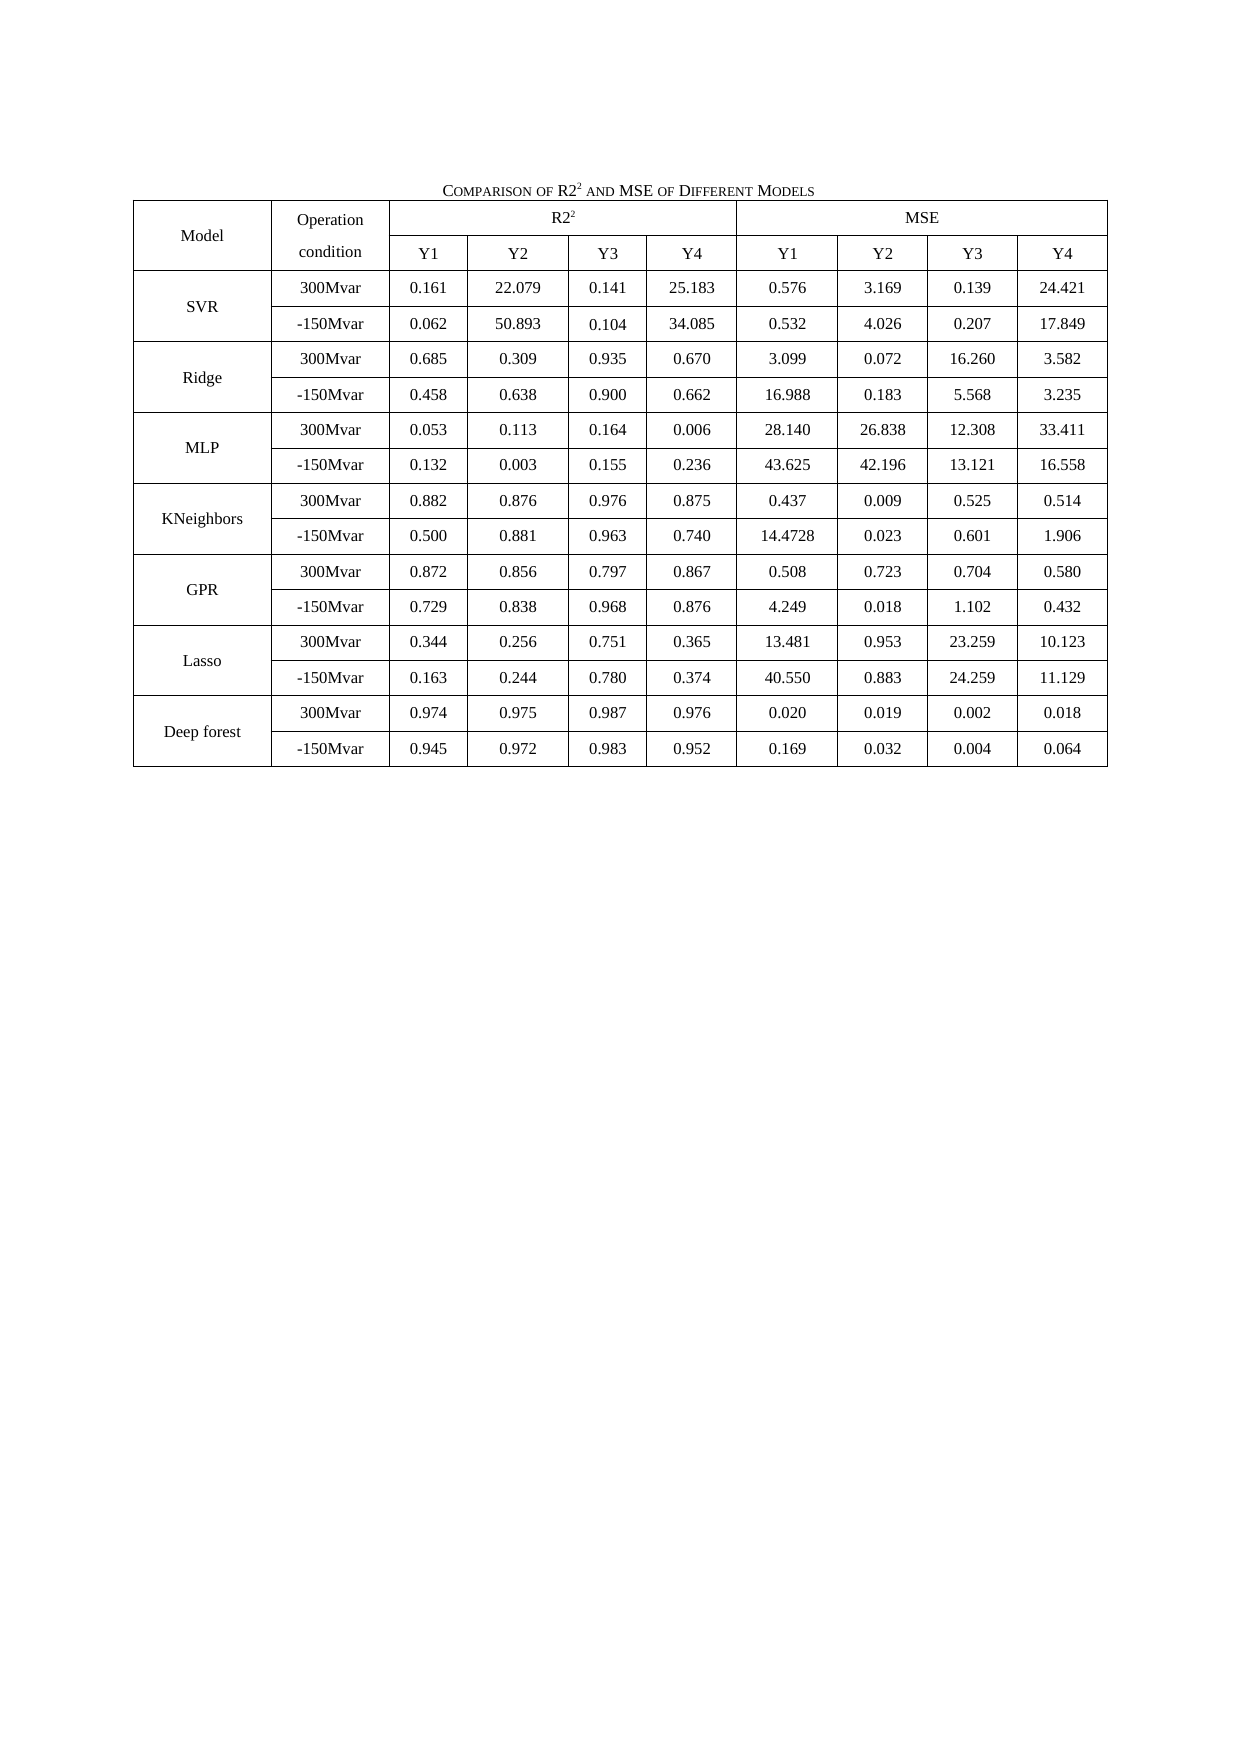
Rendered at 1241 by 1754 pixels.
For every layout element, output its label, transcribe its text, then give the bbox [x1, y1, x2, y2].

table_cell 0.974 [390, 696, 467, 731]
table_cell 0.161 [390, 271, 467, 306]
table_cell 0.508 [737, 555, 837, 589]
table_cell -150Mvar [272, 449, 389, 483]
table_cell 0.975 [468, 696, 568, 731]
table_cell 0.601 [928, 519, 1017, 554]
table_cell 0.723 [838, 555, 927, 589]
table_cell 0.256 [468, 626, 568, 660]
table_cell 0.023 [838, 519, 927, 554]
table_header R22 [390, 201, 736, 235]
table_cell 0.856 [468, 555, 568, 589]
table_cell 0.053 [390, 413, 467, 447]
table_cell 0.514 [1018, 484, 1107, 518]
table_header MSE [737, 201, 1107, 235]
table_cell Y1 [737, 236, 837, 270]
table_cell 5.568 [928, 378, 1017, 412]
table_cell 43.625 [737, 449, 837, 483]
table_cell 0.963 [569, 519, 646, 554]
table_cell 0.953 [838, 626, 927, 660]
table_cell 0.532 [737, 307, 837, 341]
table_cell 0.183 [838, 378, 927, 412]
table_cell 0.576 [737, 271, 837, 306]
table_cell Lasso [134, 626, 271, 695]
table_cell Y2 [838, 236, 927, 270]
table_cell Y4 [1018, 236, 1107, 270]
table_cell 0.876 [647, 590, 736, 624]
table_cell -150Mvar [272, 732, 389, 766]
table_cell 0.344 [390, 626, 467, 660]
table_cell 16.988 [737, 378, 837, 412]
table_cell Ridge [134, 342, 271, 412]
table_cell 300Mvar [272, 696, 389, 731]
table_cell 24.259 [928, 661, 1017, 695]
table_cell 300Mvar [272, 271, 389, 306]
table_cell 34.085 [647, 307, 736, 341]
table_cell 0.704 [928, 555, 1017, 589]
table_cell -150Mvar [272, 519, 389, 554]
table_cell 1.906 [1018, 519, 1107, 554]
table_cell 0.236 [647, 449, 736, 483]
table_cell 50.893 [468, 307, 568, 341]
table_cell Y2 [468, 236, 568, 270]
table_cell 0.935 [569, 342, 646, 377]
table_cell 42.196 [838, 449, 927, 483]
table_cell Deep forest [134, 696, 271, 766]
table_cell 0.900 [569, 378, 646, 412]
table_header Operation condition [272, 201, 389, 270]
table_cell 0.797 [569, 555, 646, 589]
table_cell 10.123 [1018, 626, 1107, 660]
table_cell 0.881 [468, 519, 568, 554]
table_cell 0.872 [390, 555, 467, 589]
table_cell 0.132 [390, 449, 467, 483]
table_cell 0.062 [390, 307, 467, 341]
table_cell 0.244 [468, 661, 568, 695]
table_cell 0.169 [737, 732, 837, 766]
table_cell 40.550 [737, 661, 837, 695]
table_cell 0.987 [569, 696, 646, 731]
table_cell -150Mvar [272, 590, 389, 624]
table_cell 0.751 [569, 626, 646, 660]
table_cell 0.662 [647, 378, 736, 412]
table_cell 14.4728 [737, 519, 837, 554]
table_cell 0.972 [468, 732, 568, 766]
table_cell 0.882 [390, 484, 467, 518]
table_cell 0.139 [928, 271, 1017, 306]
table_cell MLP [134, 413, 271, 483]
table_cell 0.309 [468, 342, 568, 377]
table_cell 0.113 [468, 413, 568, 447]
table_cell 3.235 [1018, 378, 1107, 412]
table_cell 12.308 [928, 413, 1017, 447]
table_cell 300Mvar [272, 484, 389, 518]
table_cell 300Mvar [272, 555, 389, 589]
table_cell 4.026 [838, 307, 927, 341]
table_cell 0.500 [390, 519, 467, 554]
table_cell 0.983 [569, 732, 646, 766]
table_cell 0.437 [737, 484, 837, 518]
table_cell 0.164 [569, 413, 646, 447]
table_cell 22.079 [468, 271, 568, 306]
table_cell 0.064 [1018, 732, 1107, 766]
table_cell 0.780 [569, 661, 646, 695]
table_cell 0.968 [569, 590, 646, 624]
table_cell 0.945 [390, 732, 467, 766]
table_cell 0.976 [569, 484, 646, 518]
table_cell 0.740 [647, 519, 736, 554]
table_cell 0.020 [737, 696, 837, 731]
table_cell 0.867 [647, 555, 736, 589]
table_cell 0.875 [647, 484, 736, 518]
table_cell 0.883 [838, 661, 927, 695]
table_cell -150Mvar [272, 378, 389, 412]
table_cell 0.976 [647, 696, 736, 731]
table_cell 28.140 [737, 413, 837, 447]
table_cell 13.481 [737, 626, 837, 660]
table_cell 0.004 [928, 732, 1017, 766]
table_cell 16.558 [1018, 449, 1107, 483]
table_cell 13.121 [928, 449, 1017, 483]
table_cell 3.582 [1018, 342, 1107, 377]
table_cell 0.163 [390, 661, 467, 695]
table_cell 33.411 [1018, 413, 1107, 447]
table_cell 0.072 [838, 342, 927, 377]
table_cell Y3 [569, 236, 646, 270]
table_cell 25.183 [647, 271, 736, 306]
text Comparison of R22 and MSE of Different Models [187, 162, 1053, 199]
table_cell 300Mvar [272, 626, 389, 660]
table_cell 0.207 [928, 307, 1017, 341]
table_cell 0.838 [468, 590, 568, 624]
table_cell 24.421 [1018, 271, 1107, 306]
table_cell -150Mvar [272, 661, 389, 695]
table_cell 0.952 [647, 732, 736, 766]
table_header Model [134, 201, 271, 270]
table_cell 3.099 [737, 342, 837, 377]
table_cell 3.169 [838, 271, 927, 306]
table_cell 0.365 [647, 626, 736, 660]
table_cell 0.458 [390, 378, 467, 412]
table_cell 0.638 [468, 378, 568, 412]
table_cell Y4 [647, 236, 736, 270]
table_cell 0.006 [647, 413, 736, 447]
table_cell 0.002 [928, 696, 1017, 731]
table_cell 4.249 [737, 590, 837, 624]
table_cell 0.155 [569, 449, 646, 483]
table_cell 300Mvar [272, 413, 389, 447]
table_cell GPR [134, 555, 271, 624]
table_cell 16.260 [928, 342, 1017, 377]
table_cell 0.729 [390, 590, 467, 624]
table_cell Y3 [928, 236, 1017, 270]
table_cell Y1 [390, 236, 467, 270]
table_cell SVR [134, 271, 271, 341]
table_cell 11.129 [1018, 661, 1107, 695]
table_cell 0.018 [1018, 696, 1107, 731]
table_cell 0.009 [838, 484, 927, 518]
table_cell 26.838 [838, 413, 927, 447]
table_cell 0.374 [647, 661, 736, 695]
table_cell 0.141 [569, 271, 646, 306]
table_cell 0.685 [390, 342, 467, 377]
table_cell 0.525 [928, 484, 1017, 518]
table_cell 23.259 [928, 626, 1017, 660]
table_cell 0.032 [838, 732, 927, 766]
table_cell KNeighbors [134, 484, 271, 554]
table_cell 0.876 [468, 484, 568, 518]
table_cell 1.102 [928, 590, 1017, 624]
table_cell 17.849 [1018, 307, 1107, 341]
table_cell -150Mvar [272, 307, 389, 341]
table_cell 0.018 [838, 590, 927, 624]
table_cell 300Mvar [272, 342, 389, 377]
table_cell 0.019 [838, 696, 927, 731]
table_cell 0.432 [1018, 590, 1107, 624]
table_cell 0.003 [468, 449, 568, 483]
table_cell 0.580 [1018, 555, 1107, 589]
table_cell 0.670 [647, 342, 736, 377]
table_cell 0.104 [569, 307, 646, 341]
